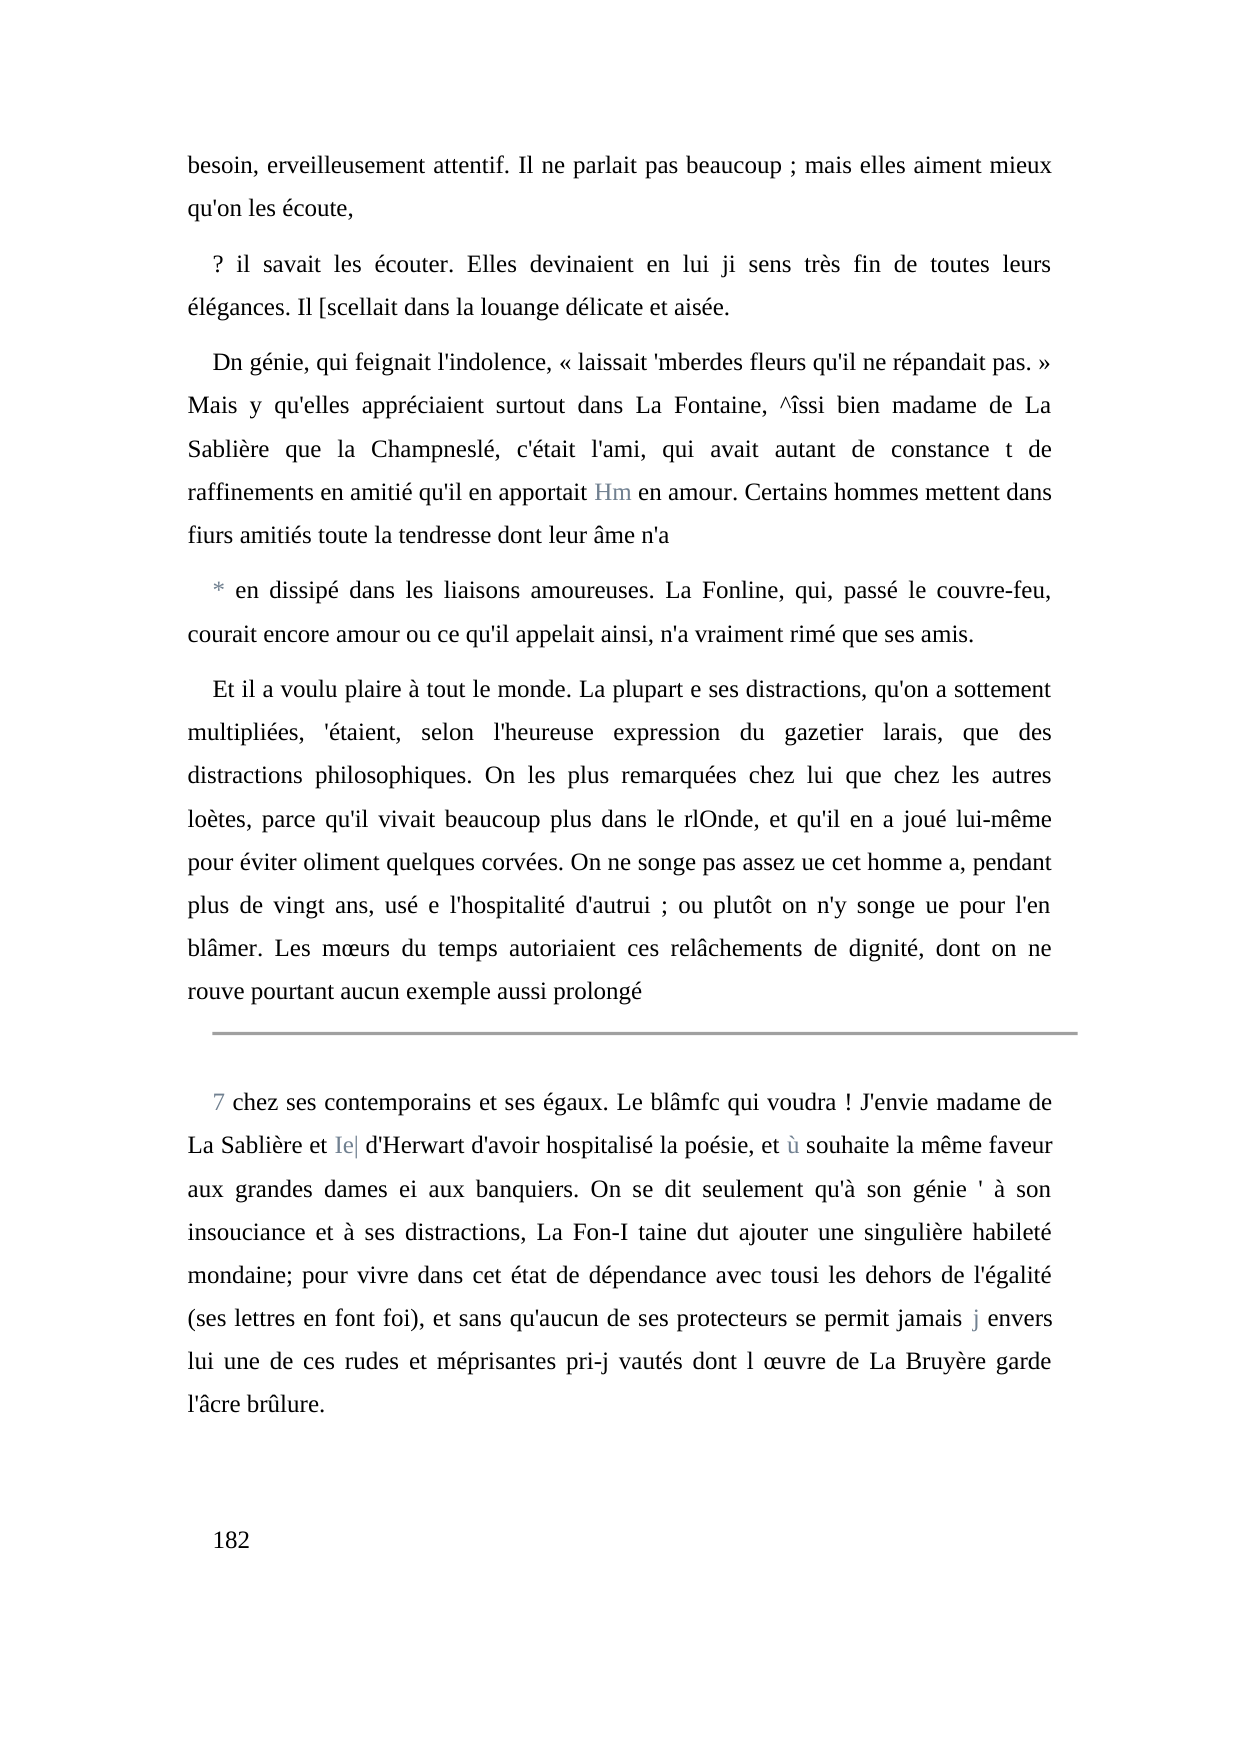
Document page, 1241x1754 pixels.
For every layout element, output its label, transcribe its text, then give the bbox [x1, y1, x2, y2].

text ? il savait les écouter. Elles devinaient en lui ji sens très fin de toutes leurs élégances. Il [scellait dans la louange délicate et aisée. [187, 249, 1053, 321]
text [187, 150, 1053, 222]
text * en dissipé dans les liaisons amoureuses. La Fonline, qui, passé le couvre-feu, courait encore amour ou ce qu'il appelait ainsi, n'a vraiment rimé que ses amis. [187, 576, 1053, 647]
text Et il a voulu plaire à tout le monde. La plupart e ses distractions, qu'on a sottement multipliées, 'étaient, selon l'heureuse expression du gazetier larais, que des distractions philosophiques. On les plus remarquées chez lui que chez les autres loètes, parce qu'il vivait beaucoup plus dans le rlOnde, et qu'il en a joué lui-même pour éviter oliment quelques corvées. On ne songe pas assez ue cet homme a, pendant plus de vingt ans, usé e l'hospitalité d'autrui ; ou plutôt on n'y songe ue pour l'en blâmer. Les mœurs du temps autoriaient ces relâchements de dignité, dont on ne rouve pourtant aucun exemple aussi prolongé [187, 674, 1053, 1005]
text 7 chez ses contemporains et ses égaux. Le blâmfc qui voudra ! J'envie madame de La Sablière et Ie| d'Herwart d'avoir hospitalisé la poésie, et ù souhaite la même faveur aux grandes dames ei aux banquiers. On se dit seulement qu'à son génie ' à son insouciance et à ses distractions, La Fon-I taine dut ajouter une singulière habileté mondaine; pour vivre dans cet état de dépendance avec tousi les dehors de l'égalité (ses lettres en font foi), et sans qu'aucun de ses protecteurs se permit jamais j envers lui une de ces rudes et méprisantes pri-j vautés dont l œuvre de La Bruyère garde l'âcre brûlure. [187, 1087, 1053, 1418]
text Dn génie, qui feignait l'indolence, « laissait 'mberdes fleurs qu'il ne répandait pas. » Mais y qu'elles appréciaient surtout dans La Fontaine, ^îssi bien madame de La Sablière que la Champneslé, c'était l'ami, qui avait autant de constance t de raffinements en amitié qu'il en apportait Hm en amour. Certains hommes mettent dans fiurs amitiés toute la tendresse dont leur âme n'a [187, 347, 1053, 549]
